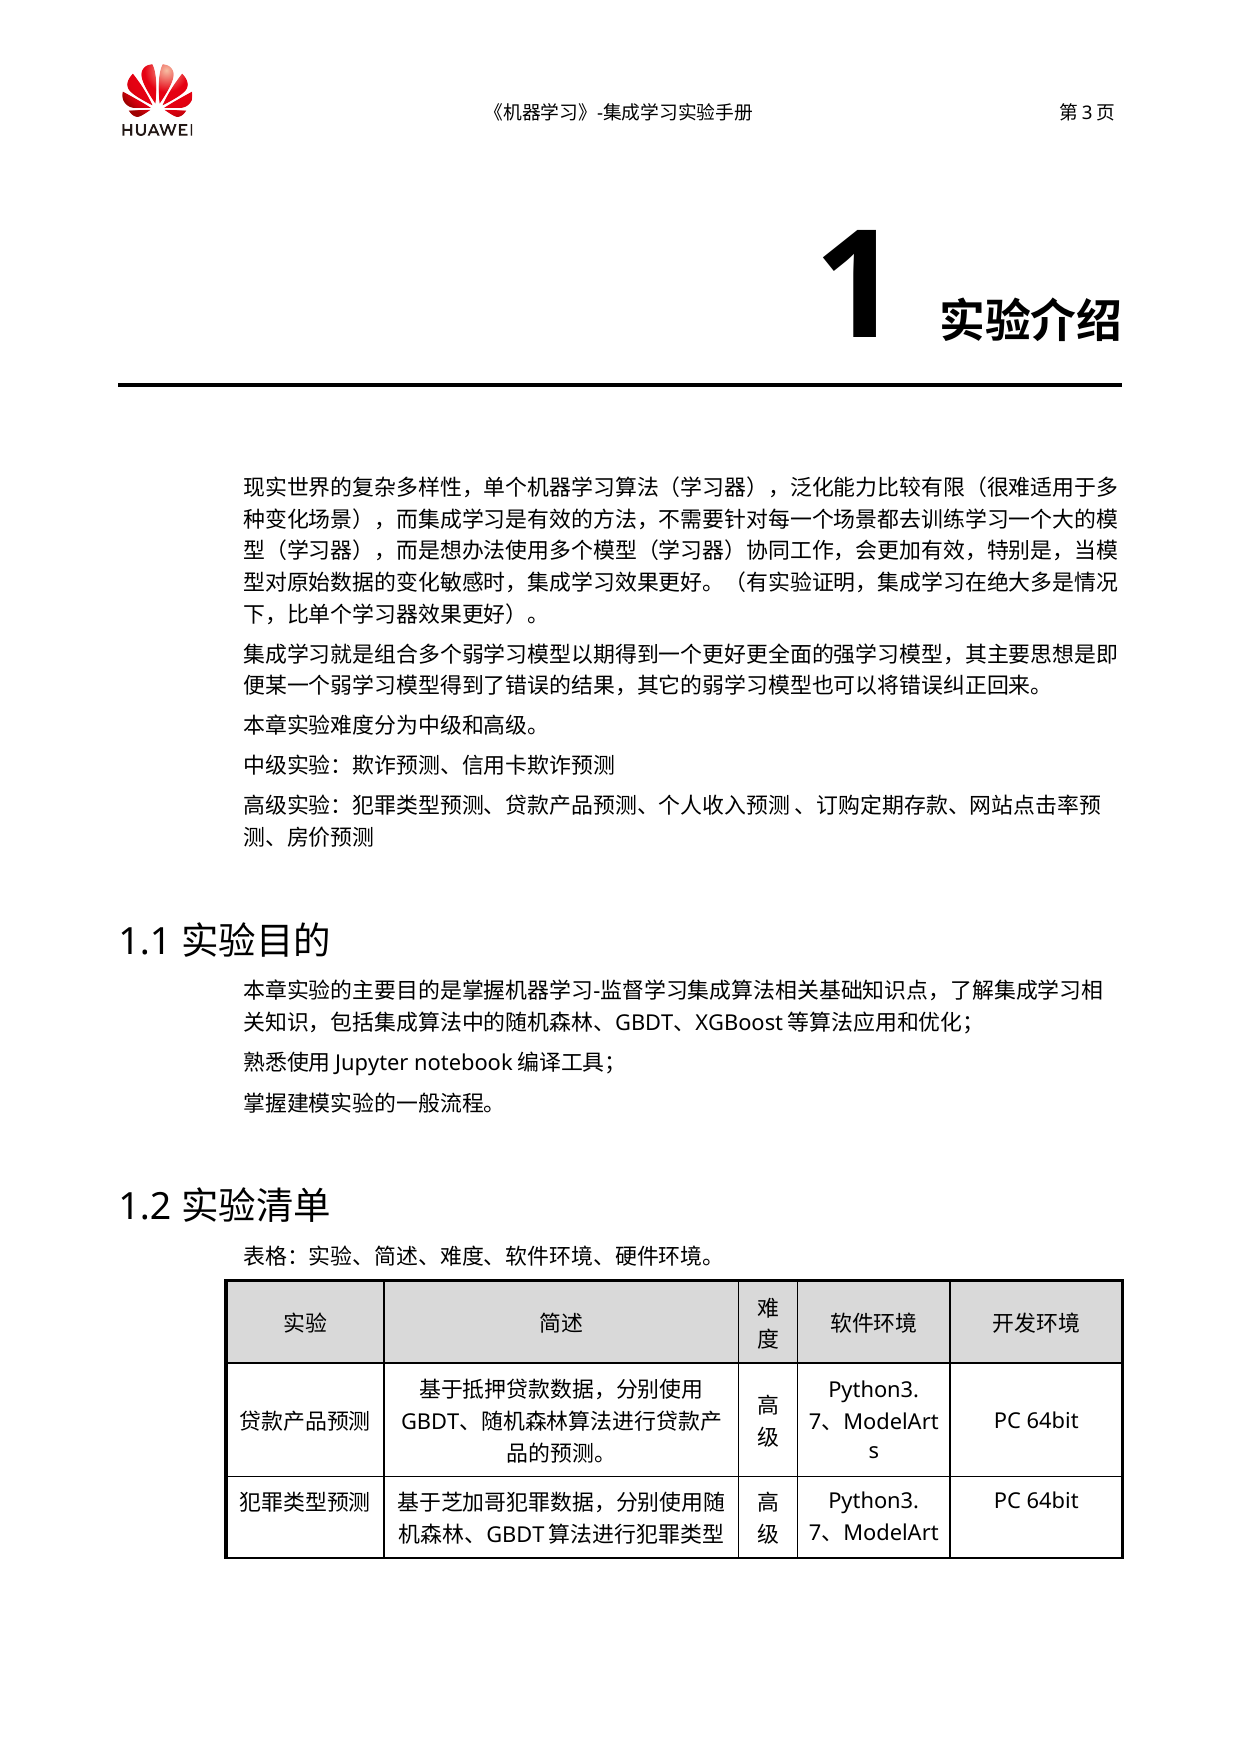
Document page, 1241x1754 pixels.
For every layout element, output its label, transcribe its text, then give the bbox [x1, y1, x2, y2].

table_header 难度 [739, 1282, 797, 1362]
table_cell 犯罪类型预测 [228, 1477, 383, 1557]
table_cell PC 64bit [951, 1477, 1121, 1557]
table_header 开发环境 [951, 1282, 1121, 1362]
table_header 实验 [228, 1282, 383, 1362]
text 高级实验：犯罪类型预测、贷款产品预测、个人收入预测 、订购定期存款、网站点击率预测、房价预测 [243, 788, 1122, 852]
table_cell 高级 [739, 1477, 797, 1557]
text 熟悉使用Jupyter notebook编译工具； [243, 1045, 1122, 1077]
text 本章实验难度分为中级和高级。 [243, 708, 1122, 740]
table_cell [385, 1477, 738, 1557]
table_cell 贷款产品预测 [228, 1364, 383, 1476]
table_cell Python3.7、ModelArts [798, 1364, 949, 1476]
subtitle 实验目的 [118, 914, 1122, 965]
table_cell 基于抵押贷款数据，分别使用GBDT、随机森林算法进行贷款产品的预测。 [385, 1364, 738, 1476]
text 表格：实验、简述、难度、软件环境、硬件环境。 [243, 1239, 1122, 1271]
picture [122, 64, 193, 136]
subtitle 实验介绍 [118, 177, 1122, 383]
table_cell PC 64bit [951, 1364, 1121, 1476]
text 中级实验：欺诈预测、信用卡欺诈预测 [243, 748, 1122, 780]
text 掌握建模实验的一般流程。 [243, 1086, 1122, 1117]
table_cell 高级 [739, 1364, 797, 1476]
text 本章实验的主要目的是掌握机器学习-监督学习集成算法相关基础知识点，了解集成学习相关知识，包括集成算法中的随机森林、GBDT、XGBoost等算法应用和优化； [243, 973, 1122, 1037]
text 集成学习就是组合多个弱学习模型以期得到一个更好更全面的强学习模型，其主要思想是即便某一个弱学习模型得到了错误的结果，其它的弱学习模型也可以将错误纠正回来。 [243, 637, 1122, 700]
subtitle 实验清单 [118, 1180, 1122, 1231]
table_cell Python3.7、ModelArts [798, 1477, 949, 1557]
table_header 简述 [385, 1282, 738, 1362]
table_header 软件环境 [798, 1282, 949, 1362]
text 现实世界的复杂多样性，单个机器学习算法（学习器），泛化能力比较有限（很难适用于多种变化场景），而集成学习是有效的方法，不需要针对每一个场景都去训练学习一个大的模型（学习器），而是想办法使用多个模型（学习器）协同工作，会更加有效，特别是，当模型对原始数据的变化敏感时，集成学习效果更好。（有实验证明，集成学习在绝大多是情况下，比单个学习器效果更好）。 [243, 470, 1122, 628]
